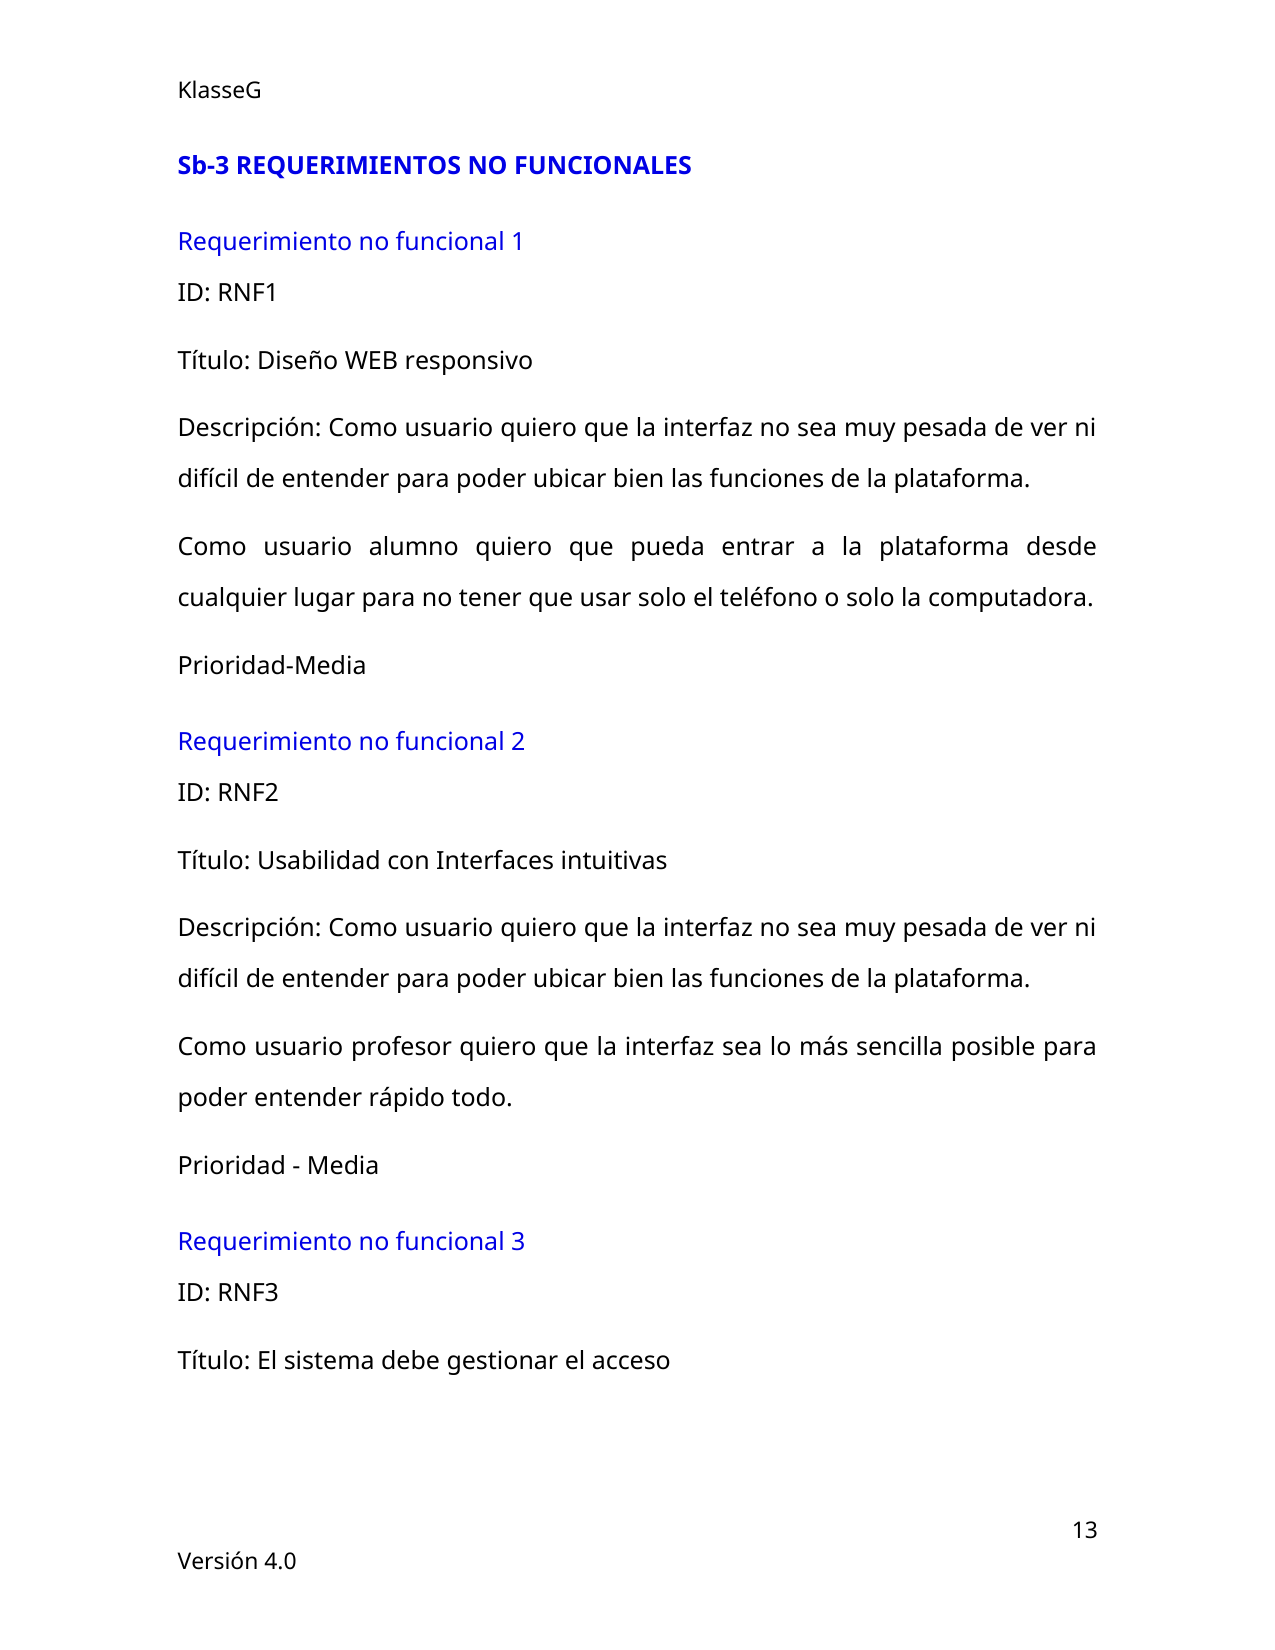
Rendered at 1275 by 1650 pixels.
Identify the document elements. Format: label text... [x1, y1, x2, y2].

subtitle Requerimiento no funcional 1 [177, 224, 1098, 258]
text Prioridad - Media [177, 1148, 1098, 1182]
subtitle Requerimiento no funcional 2 [177, 724, 1098, 758]
text Descripción: Como usuario quiero que la interfaz no sea muy pesada de ver ni difícil de entender para poder ubicar bien las funciones de la plataforma. [177, 910, 1098, 995]
text Como usuario alumno quiero que pueda entrar a la plataforma desde cualquier lugar para no tener que usar solo el teléfono o solo la computadora. [177, 529, 1098, 614]
text Descripción: Como usuario quiero que la interfaz no sea muy pesada de ver ni difícil de entender para poder ubicar bien las funciones de la plataforma. [177, 410, 1098, 495]
text Prioridad-Media [177, 648, 1098, 682]
text Título: El sistema debe gestionar el acceso [177, 1342, 1098, 1376]
subtitle Requerimiento no funcional 3 [177, 1224, 1098, 1258]
subtitle Sb-3 REQUERIMIENTOS NO FUNCIONALES [177, 148, 1098, 182]
text Como usuario profesor quiero que la interfaz sea lo más sencilla posible para poder entender rápido todo. [177, 1029, 1098, 1114]
text Título: Usabilidad con Interfaces intuitivas [177, 842, 1098, 876]
text Título: Diseño WEB responsivo [177, 342, 1098, 376]
text ID: RNF1 [177, 275, 1098, 309]
text ID: RNF2 [177, 775, 1098, 809]
text ID: RNF3 [177, 1275, 1098, 1309]
